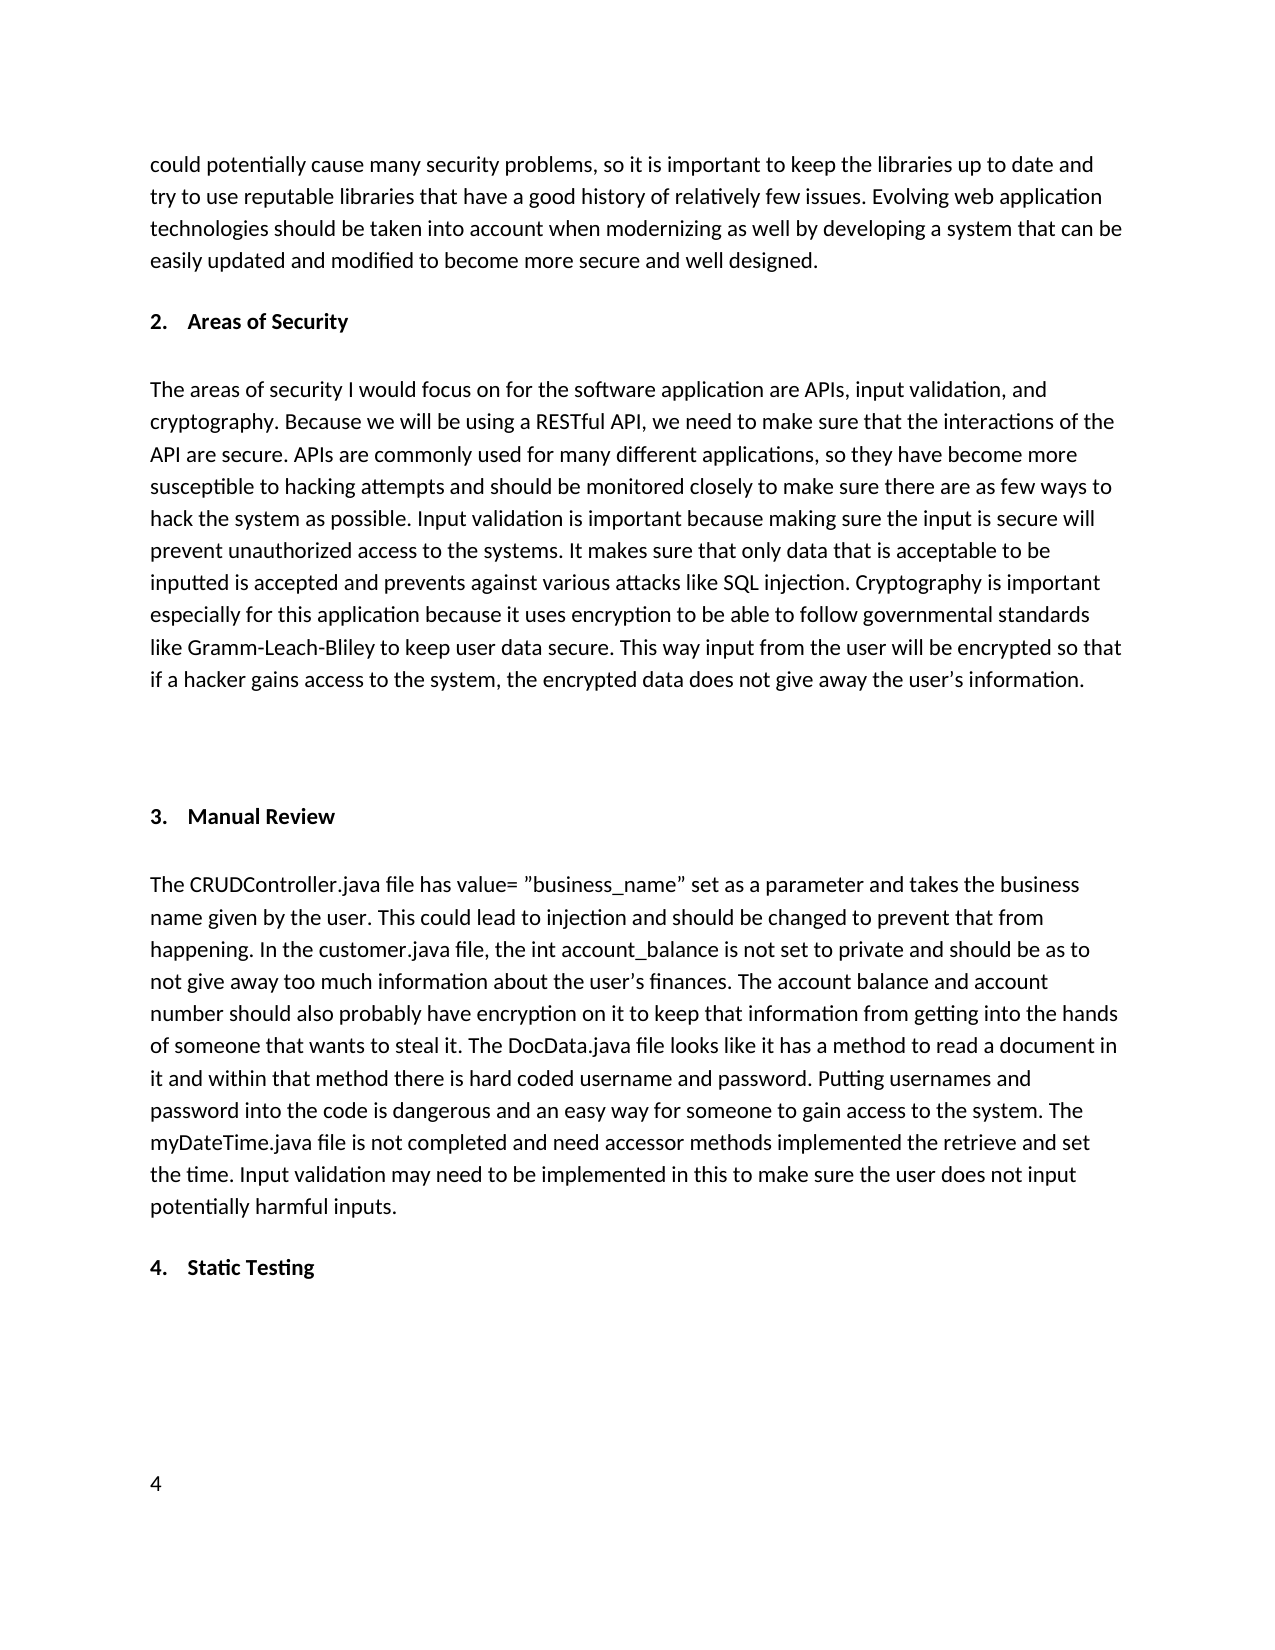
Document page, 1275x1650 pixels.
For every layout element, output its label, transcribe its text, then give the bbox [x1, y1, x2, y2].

text The areas of security I would focus on for the software application are APIs, input validation, and cryptography. Because we will be using a RESTful API, we need to make sure that the interactions of the API are secure. APIs are commonly used for many different applications, so they have become more susceptible to hacking attempts and should be monitored closely to make sure there are as few ways to hack the system as possible. Input validation is important because making sure the input is secure will prevent unauthorized access to the systems. It makes sure that only data that is acceptable to be inputted is accepted and prevents against various attacks like SQL injection. Cryptography is important especially for this application because it uses encryption to be able to follow governmental standards like Gramm-Leach-Bliley to keep user data secure. This way input from the user will be encrypted so that if a hacker gains access to the system, the encrypted data does not give away the user’s information. [150, 375, 1125, 693]
text The CRUDController.java file has value= ”business_name” set as a parameter and takes the business name given by the user. This could lead to injection and should be changed to prevent that from happening. In the customer.java file, the int account_balance is not set to private and should be as to not give away too much information about the user’s finances. The account balance and account number should also probably have encryption on it to keep that information from getting into the hands of someone that wants to steal it. The DocData.java file looks like it has a method to read a document in it and within that method there is hard coded username and password. Putting usernames and password into the code is dangerous and an easy way for someone to gain access to the system. The myDateTime.java file is not completed and need accessor methods implemented the retrieve and set the time. Input validation may need to be implemented in this to make sure the user does not input potentially harmful inputs. [150, 871, 1125, 1221]
subtitle Static Testing [150, 1253, 1125, 1281]
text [150, 150, 1125, 274]
subtitle Areas of Security [150, 307, 1125, 335]
subtitle Manual Review [150, 802, 1125, 830]
